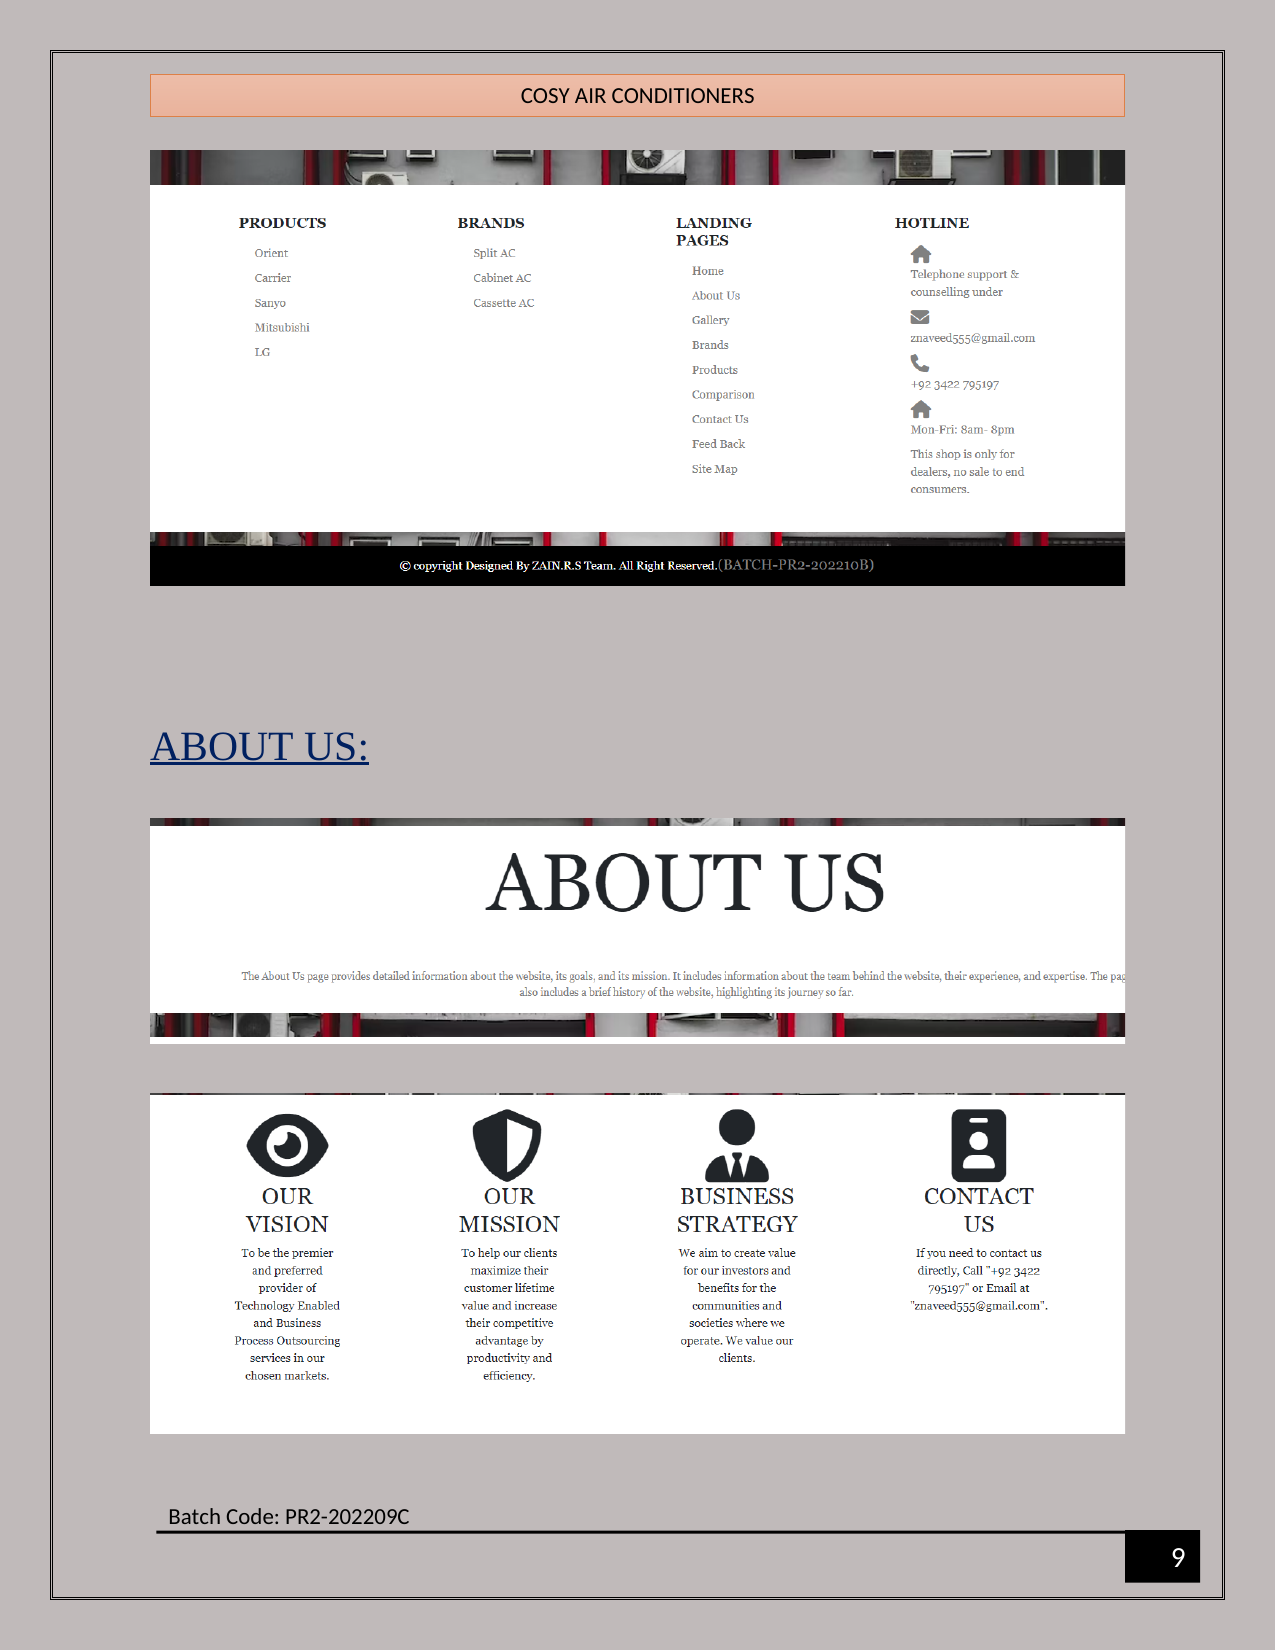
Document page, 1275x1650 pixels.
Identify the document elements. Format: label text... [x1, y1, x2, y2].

text ABOUT US: [150, 721, 1125, 769]
picture [150, 150, 1125, 586]
picture [150, 818, 1125, 1044]
picture [150, 1093, 1125, 1434]
